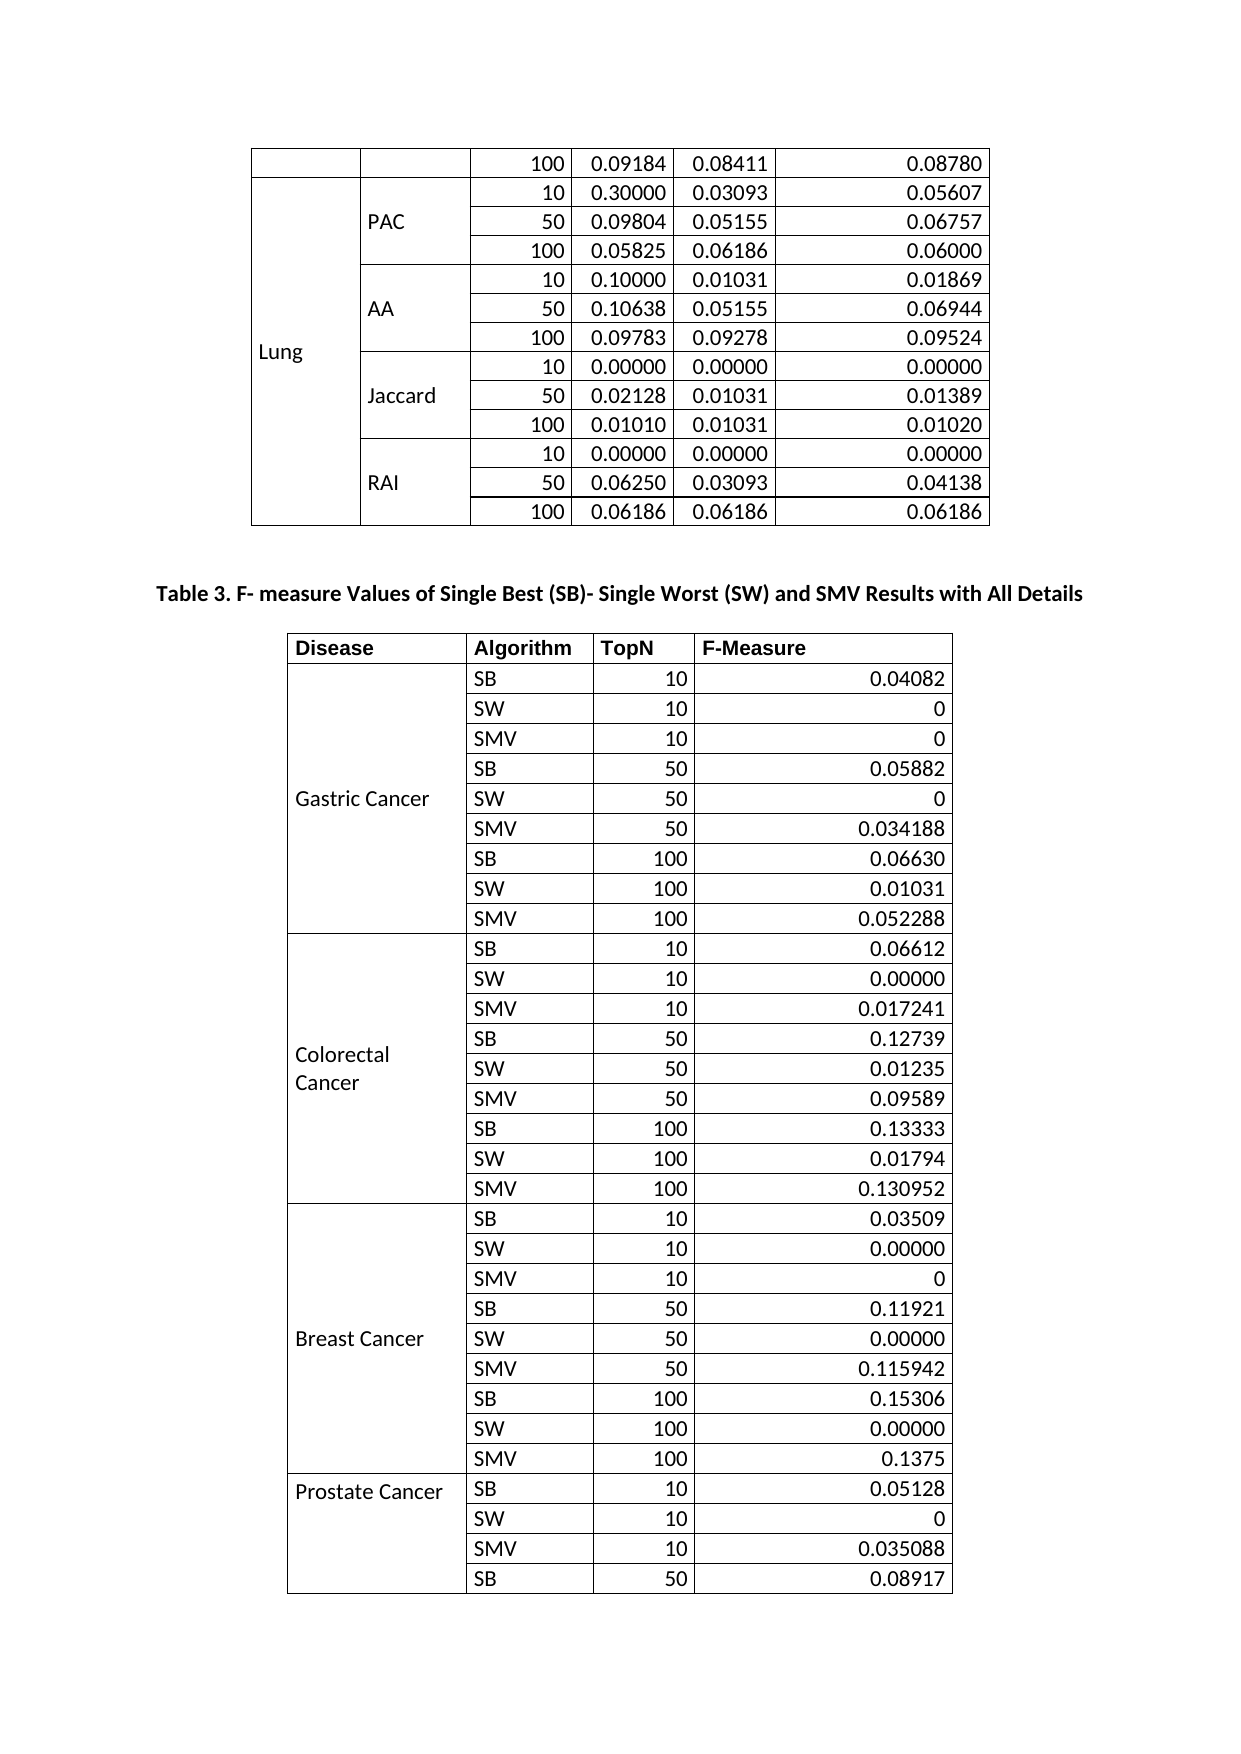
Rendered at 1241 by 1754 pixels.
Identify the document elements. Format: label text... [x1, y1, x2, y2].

table_cell SW [467, 874, 593, 902]
table_cell 0 [695, 784, 952, 812]
table_header Algorithm [467, 634, 593, 662]
table_cell 0.08917 [695, 1564, 952, 1592]
table_cell 0.04082 [695, 664, 952, 692]
table_cell 0.052288 [695, 904, 952, 932]
table_cell 50 [594, 1024, 694, 1052]
table_cell SW [467, 1324, 593, 1352]
table_cell 50 [594, 1324, 694, 1352]
table_cell 0.00000 [695, 1234, 952, 1262]
table_cell 0.04138 [776, 468, 989, 496]
table_cell 100 [594, 1114, 694, 1142]
table_cell 0.09804 [572, 207, 673, 235]
table_cell SB [467, 1114, 593, 1142]
table_cell SB [467, 844, 593, 872]
table_cell 0.1375 [695, 1444, 952, 1472]
table_cell 0.06186 [572, 498, 673, 525]
table_cell SMV [467, 1264, 593, 1292]
table_cell 0.05155 [674, 294, 775, 322]
table_cell 0.06757 [776, 207, 989, 235]
table_cell 50 [594, 784, 694, 812]
table_cell 0.00000 [776, 352, 989, 380]
table_cell PAC [361, 178, 470, 264]
table_cell 0.035088 [695, 1534, 952, 1562]
table_cell 0.06186 [674, 236, 775, 264]
table_cell SB [467, 1384, 593, 1412]
table_cell 10 [594, 694, 694, 722]
table_cell SW [467, 964, 593, 992]
table_cell 0.00000 [776, 439, 989, 467]
table_cell 0 [695, 724, 952, 752]
table_cell 100 [594, 1444, 694, 1472]
table_cell SMV [467, 724, 593, 752]
table_cell 10 [594, 1264, 694, 1292]
table_cell 10 [594, 1534, 694, 1562]
table_cell SB [467, 754, 593, 782]
table_cell 0.06630 [695, 844, 952, 872]
table_cell SMV [467, 994, 593, 1022]
table_cell 10 [471, 352, 571, 380]
table_cell 0.06000 [776, 236, 989, 264]
table_header F-Measure [695, 634, 952, 662]
text Table 3. F- measure Values of Single Best (SB)- Single Worst (SW) and SMV Results with All Details [148, 579, 1093, 607]
table_cell 50 [471, 294, 571, 322]
table_cell SMV [467, 1174, 593, 1202]
table_cell 0.05607 [776, 178, 989, 206]
table_cell 0.115942 [695, 1354, 952, 1382]
table_cell 0.03093 [674, 178, 775, 206]
table_cell 0.00000 [674, 439, 775, 467]
table_cell 0.01031 [674, 410, 775, 438]
table_cell 0.01010 [572, 410, 673, 438]
table_cell 10 [594, 1474, 694, 1502]
table_cell 0.05155 [674, 207, 775, 235]
table_cell 10 [471, 439, 571, 467]
table_cell 10 [594, 664, 694, 692]
table_cell SMV [467, 1534, 593, 1562]
table_cell 0.09589 [695, 1084, 952, 1112]
table_cell RAI [361, 439, 470, 525]
table_cell 100 [594, 874, 694, 902]
table_cell Gastric Cancer [288, 664, 466, 932]
table_cell 50 [594, 754, 694, 782]
table_cell 100 [471, 410, 571, 438]
table_cell 100 [594, 904, 694, 932]
table_cell 0.00000 [695, 1414, 952, 1442]
table_cell Jaccard [361, 352, 470, 438]
table_cell 0 [695, 1504, 952, 1532]
table_cell 0.06612 [695, 934, 952, 962]
table_cell 0 [695, 694, 952, 722]
table_cell 50 [594, 1294, 694, 1322]
table_cell AA [361, 265, 470, 351]
table_cell 50 [594, 1564, 694, 1592]
table_cell 0.12739 [695, 1024, 952, 1052]
table_cell 50 [471, 381, 571, 409]
table_cell 0.03093 [674, 468, 775, 496]
table_cell 0.06944 [776, 294, 989, 322]
table_cell 50 [594, 814, 694, 842]
table_cell 0.01031 [674, 381, 775, 409]
table_cell 0.01389 [776, 381, 989, 409]
table_cell 0.11921 [695, 1294, 952, 1322]
table_cell SB [467, 1474, 593, 1502]
table_cell Prostate Cancer [288, 1474, 466, 1592]
table_cell SW [467, 1414, 593, 1442]
table_header Disease [288, 634, 466, 662]
table_cell SW [467, 1234, 593, 1262]
table_cell 0.00000 [695, 1324, 952, 1352]
table_cell 0.05825 [572, 236, 673, 264]
table_cell 0.017241 [695, 994, 952, 1022]
table_cell 0.08780 [776, 149, 989, 177]
table_cell 10 [594, 1204, 694, 1232]
table_cell 0.01031 [695, 874, 952, 902]
table_cell 0.01869 [776, 265, 989, 293]
table_cell SMV [467, 904, 593, 932]
table_header TopN [594, 634, 694, 662]
table_cell SMV [467, 1444, 593, 1472]
table_cell SB [467, 934, 593, 962]
table_cell 0.03509 [695, 1204, 952, 1232]
table_cell 10 [594, 934, 694, 962]
table_cell 0.09783 [572, 323, 673, 351]
table_cell 0 [695, 1264, 952, 1292]
table_cell SMV [467, 1354, 593, 1382]
table_cell 0.13333 [695, 1114, 952, 1142]
table_cell 50 [594, 1354, 694, 1382]
table_cell SMV [467, 1084, 593, 1112]
table_cell 50 [471, 468, 571, 496]
table_cell 0.01794 [695, 1144, 952, 1172]
table_cell 0.10638 [572, 294, 673, 322]
table_cell 10 [471, 265, 571, 293]
table_cell SW [467, 1054, 593, 1082]
table_cell 0.130952 [695, 1174, 952, 1202]
table_cell 0.01235 [695, 1054, 952, 1082]
table_cell 0.30000 [572, 178, 673, 206]
table_cell SB [467, 1294, 593, 1322]
table_cell SW [467, 1144, 593, 1172]
table_cell 0.034188 [695, 814, 952, 842]
table_cell 0.09524 [776, 323, 989, 351]
table_cell 0.02128 [572, 381, 673, 409]
table_cell 100 [594, 1174, 694, 1202]
table_cell 0.05128 [695, 1474, 952, 1502]
table_cell 10 [471, 178, 571, 206]
table_cell 10 [594, 964, 694, 992]
table_cell 0.09184 [572, 149, 673, 177]
table_cell 0.08411 [674, 149, 775, 177]
table_cell 0.06250 [572, 468, 673, 496]
table_cell 0.15306 [695, 1384, 952, 1412]
table_cell 50 [594, 1084, 694, 1112]
table_cell 10 [594, 724, 694, 752]
table_cell 0.01031 [674, 265, 775, 293]
table_cell Lung [252, 178, 360, 525]
table_cell 0.00000 [695, 964, 952, 992]
table_cell Breast Cancer [288, 1204, 466, 1472]
table_cell 0.06186 [674, 498, 775, 525]
table_cell SB [467, 1204, 593, 1232]
table_cell 0.10000 [572, 265, 673, 293]
table_cell SW [467, 694, 593, 722]
table_cell SW [467, 784, 593, 812]
table_cell 100 [594, 1384, 694, 1412]
table_cell 0.00000 [674, 352, 775, 380]
table_cell 10 [594, 1234, 694, 1262]
table_cell SMV [467, 814, 593, 842]
table_cell 100 [471, 323, 571, 351]
table_cell 100 [594, 1414, 694, 1442]
table_cell 100 [594, 844, 694, 872]
table_cell 50 [594, 1054, 694, 1082]
table_cell 100 [594, 1144, 694, 1172]
table_cell SB [467, 1024, 593, 1052]
table_cell 0.01020 [776, 410, 989, 438]
table_cell 0.05882 [695, 754, 952, 782]
table_cell 100 [471, 498, 571, 525]
table_cell 100 [471, 149, 571, 177]
table_cell 0.00000 [572, 352, 673, 380]
table_cell 0.06186 [776, 498, 989, 525]
table_cell 10 [594, 994, 694, 1022]
table_cell Colorectal Cancer [288, 934, 466, 1202]
table_cell 100 [471, 236, 571, 264]
table_cell 50 [471, 207, 571, 235]
table_cell 0.09278 [674, 323, 775, 351]
table_cell SB [467, 664, 593, 692]
table_cell 10 [594, 1504, 694, 1532]
table_cell SB [467, 1564, 593, 1592]
table_cell SW [467, 1504, 593, 1532]
table_cell 0.00000 [572, 439, 673, 467]
